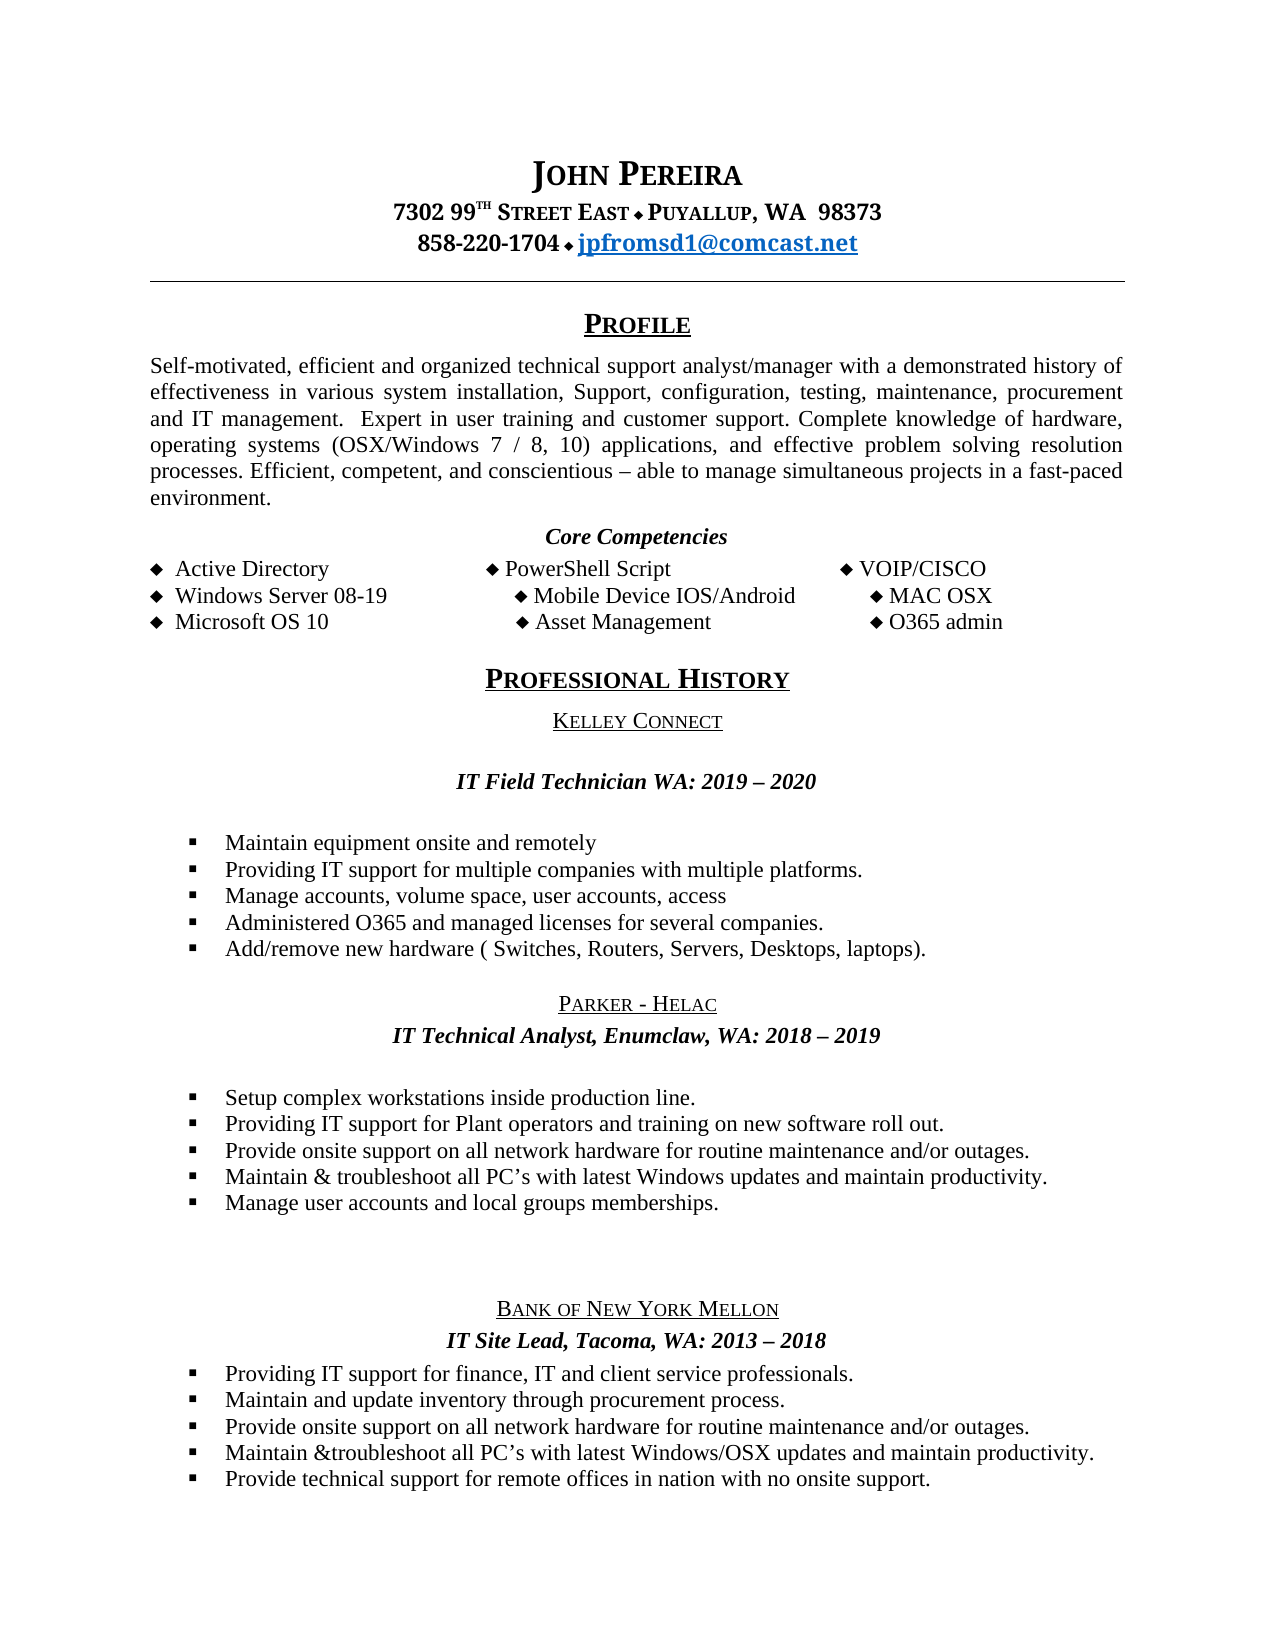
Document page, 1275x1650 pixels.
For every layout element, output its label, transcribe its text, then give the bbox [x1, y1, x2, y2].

list Setup complex workstations inside production line. [187, 1084, 1125, 1110]
text Active Directory PowerShell Script VOIP/CISCO [150, 555, 1125, 582]
text Microsoft OS 10 Asset Management O365 admin [150, 608, 1125, 661]
text Core Competencies [150, 523, 1125, 549]
list Provide technical support for remote offices in nation with no onsite support. [187, 1465, 1125, 1492]
text Windows Server 08-19 Mobile Device IOS/Android MAC OSX [150, 582, 1125, 608]
title John Pereira [150, 150, 1125, 195]
subtitle IT Field Technician WA: 2019 – 2020 [150, 768, 1125, 794]
subtitle IT Technical Analyst, Enumclaw, WA: 2018 – 2019 [150, 1023, 1125, 1049]
list Providing IT support for multiple companies with multiple platforms. [187, 856, 1125, 882]
subtitle Kelley Connect [150, 707, 1125, 733]
list Maintain equipment onsite and remotely [187, 829, 1125, 856]
text Self-motivated, efficient and organized technical support analyst/manager with a demonstrated history of effectiveness in various system installation, Support, configuration, testing, maintenance, procurement and IT management. Expert in user training and customer support. Complete knowledge of hardware, operating systems (OSX/Windows 7 / 8, 10) applications, and effective problem solving resolution processes. Efficient, competent, and conscientious – able to manage simultaneous projects in a fast-paced environment. [150, 352, 1125, 510]
list Manage accounts, volume space, user accounts, access [187, 882, 1125, 908]
list Providing IT support for finance, IT and client service professionals. [187, 1360, 1125, 1386]
subtitle Bank of New York Mellon [150, 1295, 1125, 1321]
text 858-220-1704 jpfromsd1@comcast.net [150, 227, 1125, 258]
list Administered O365 and managed licenses for several companies. [187, 908, 1125, 935]
subtitle Professional History [150, 661, 1125, 694]
list Manage user accounts and local groups memberships. [187, 1189, 1125, 1216]
list Add/remove new hardware ( Switches, Routers, Servers, Desktops, laptops). [187, 935, 1125, 961]
list Providing IT support for Plant operators and training on new software roll out. [187, 1110, 1125, 1137]
subtitle Profile [150, 306, 1125, 339]
list Maintain & troubleshoot all PC’s with latest Windows updates and maintain productivity. [187, 1163, 1125, 1189]
list Provide onsite support on all network hardware for routine maintenance and/or outages. [187, 1413, 1125, 1439]
list Maintain and update inventory through procurement process. [187, 1386, 1125, 1413]
subtitle Parker - Helac [150, 990, 1125, 1016]
list Provide onsite support on all network hardware for routine maintenance and/or outages. [187, 1137, 1125, 1163]
list Maintain &troubleshoot all PC’s with latest Windows/OSX updates and maintain productivity. [187, 1439, 1125, 1465]
text 7302 99th Street East Puyallup, WA 98373 [150, 195, 1125, 227]
subtitle IT Site Lead, Tacoma, WA: 2013 – 2018 [150, 1327, 1125, 1354]
